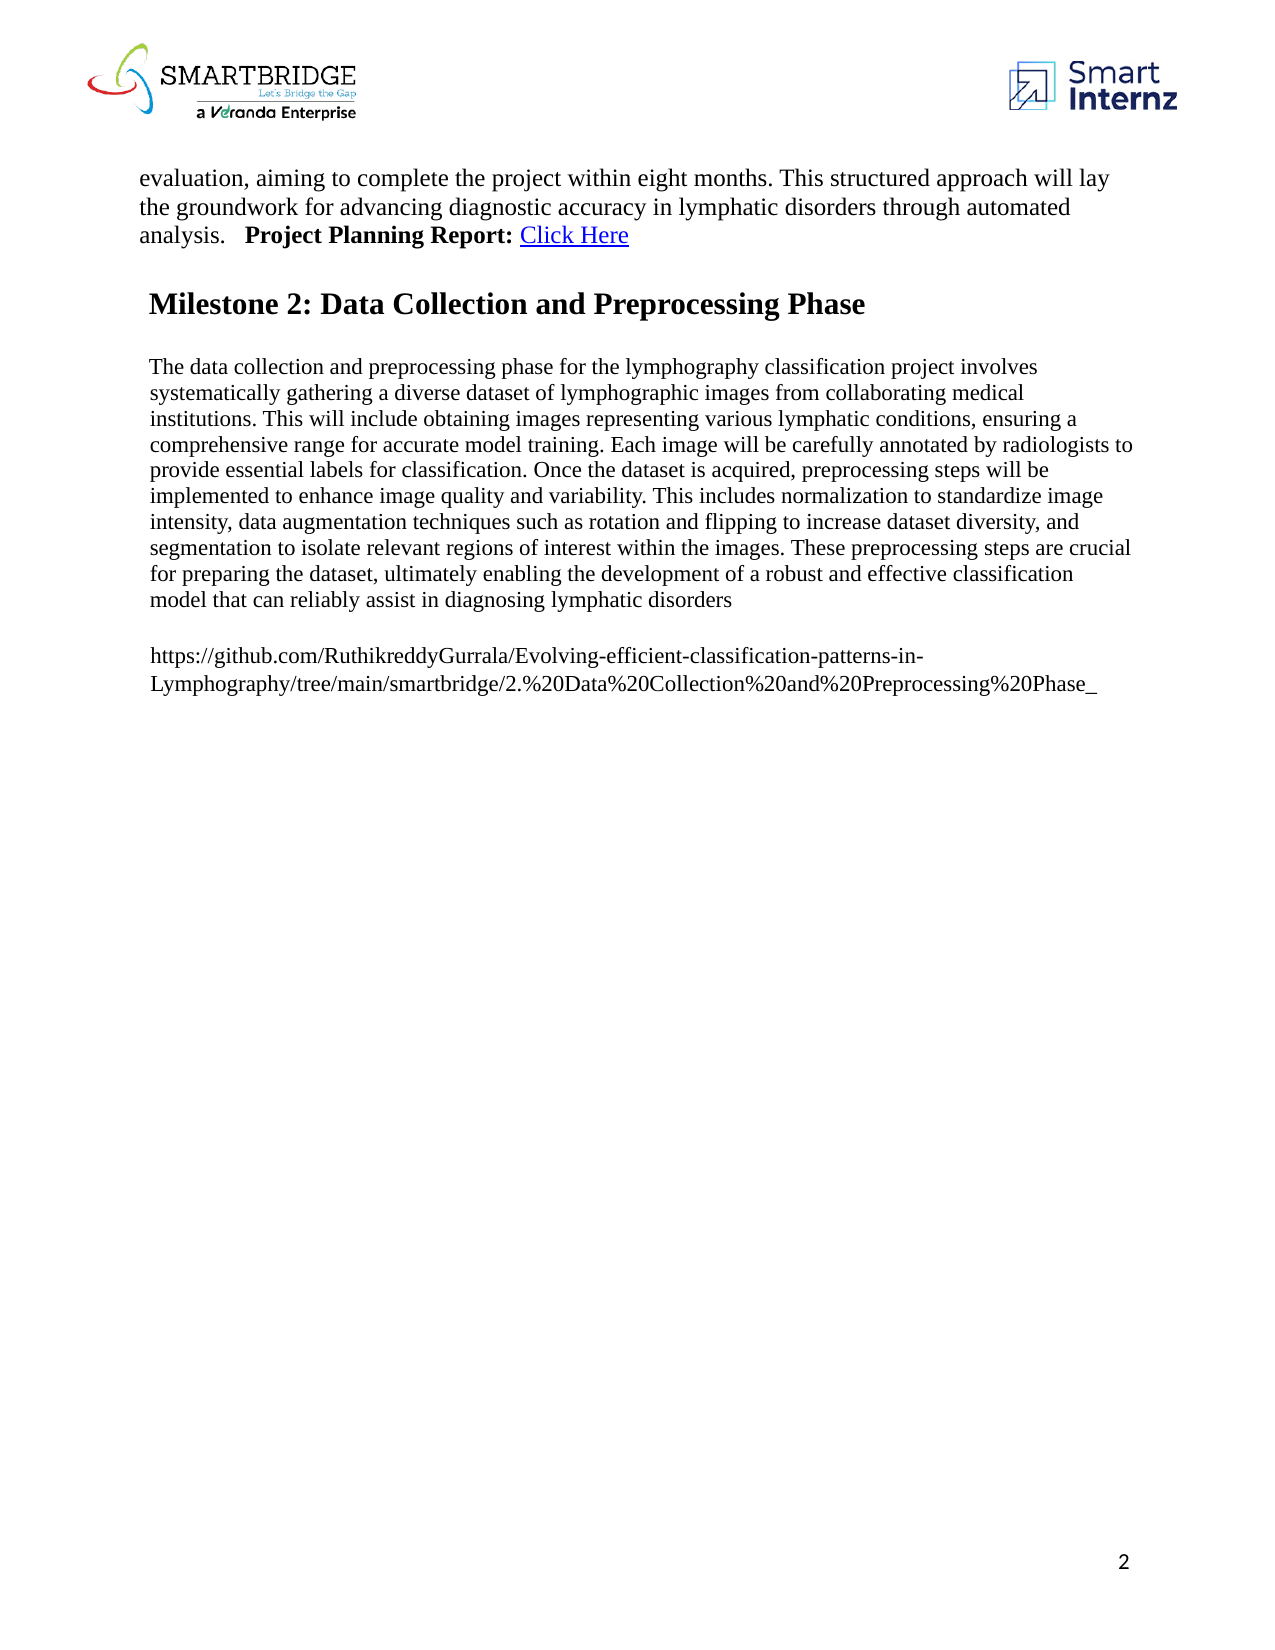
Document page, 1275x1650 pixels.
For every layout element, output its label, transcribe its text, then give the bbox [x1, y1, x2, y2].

picture [73, 20, 371, 143]
text Lymphography/tree/main/smartbridge/2.%20Data%20Collection%20and%20Preprocessing%20Phase_ [150, 670, 1111, 696]
text The data collection and preprocessing phase for the lymphography classification project involves systematically gathering a diverse dataset of lymphographic images from collaborating medical institutions. This will include obtaining images representing various lymphatic conditions, ensuring a comprehensive range for accurate model training. Each image will be carefully annotated by radiologists to provide essential labels for classification. Once the dataset is acquired, preprocessing steps will be implemented to enhance image quality and variability. This includes normalization to standardize image intensity, data augmentation techniques such as rotation and flipping to increase dataset diversity, and segmentation to isolate relevant regions of interest within the images. These preprocessing steps are crucial for preparing the dataset, ultimately enabling the development of a robust and effective classification model that can reliably assist in diagnosing lymphatic disorders [148, 354, 1135, 612]
text https://github.com/RuthikreddyGurrala/Evolving-efficient-classification-patterns-in- [150, 643, 1111, 669]
subtitle Milestone 2: Data Collection and Preprocessing Phase [148, 285, 1135, 321]
picture [1004, 61, 1182, 110]
